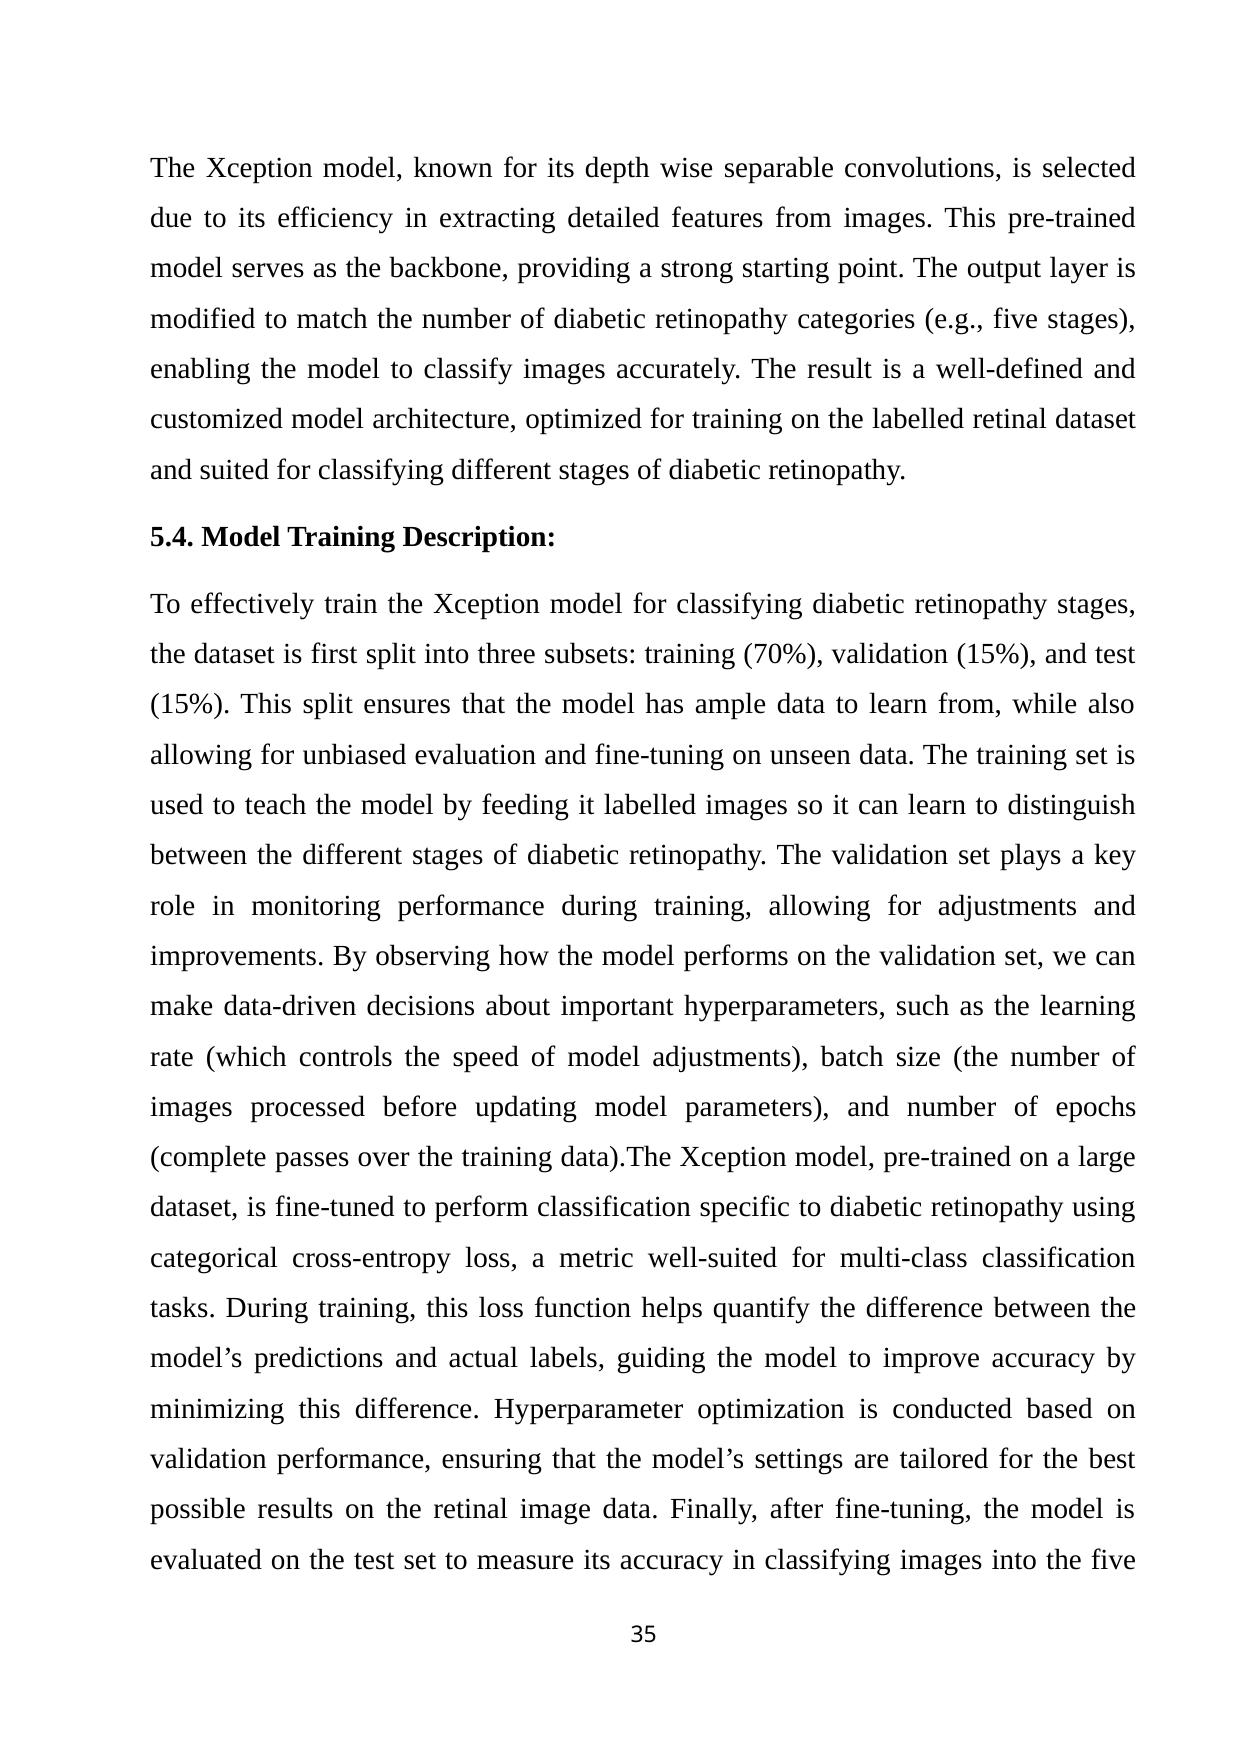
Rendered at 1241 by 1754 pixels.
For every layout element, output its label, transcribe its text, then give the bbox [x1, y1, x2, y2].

text The Xception model, known for its depth wise separable convolutions, is selected due to its efficiency in extracting detailed features from images. This pre-trained model serves as the backbone, providing a strong starting point. The output layer is modified to match the number of diabetic retinopathy categories (e.g., five stages), enabling the model to classify images accurately. The result is a well-defined and customized model architecture, optimized for training on the labelled retinal dataset and suited for classifying different stages of diabetic retinopathy. [150, 150, 1137, 485]
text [150, 586, 1137, 1575]
text 5.4. Model Training Description: [150, 519, 1137, 552]
